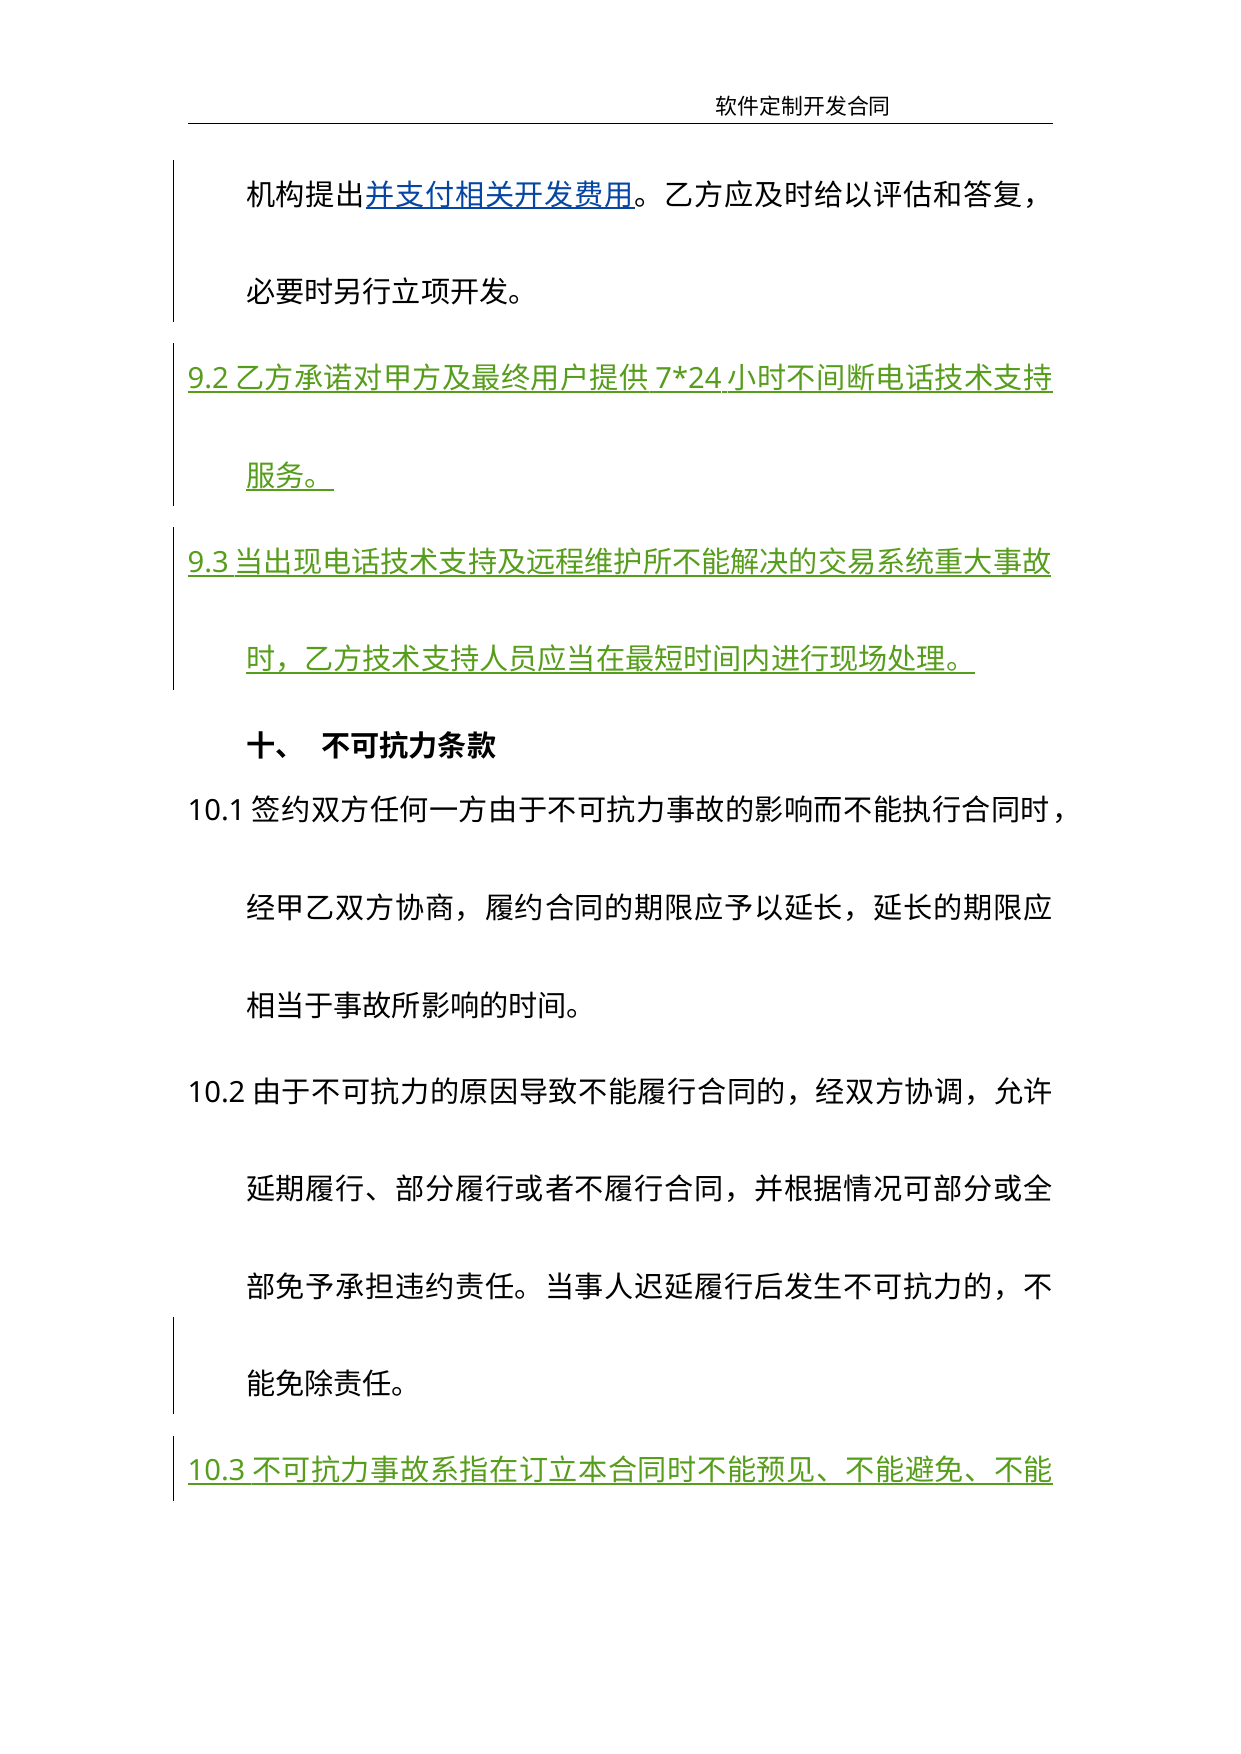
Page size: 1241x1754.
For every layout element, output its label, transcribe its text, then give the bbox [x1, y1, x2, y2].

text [187, 160, 1053, 322]
text 10.1签约双方任何一方由于不可抗力事故的影响而不能执行合同时，经甲乙双方协商，履约合同的期限应予以延长，延长的期限应相当于事故所影响的时间。 [187, 776, 1053, 1036]
text 10.2由于不可抗力的原因导致不能履行合同的，经双方协调，允许延期履行、部分履行或者不履行合同，并根据情况可部分或全部免予承担违约责任。当事人迟延履行后发生不可抗力的，不能免除责任。 [187, 1057, 1053, 1414]
list 不可抗力条款 [246, 711, 1053, 776]
